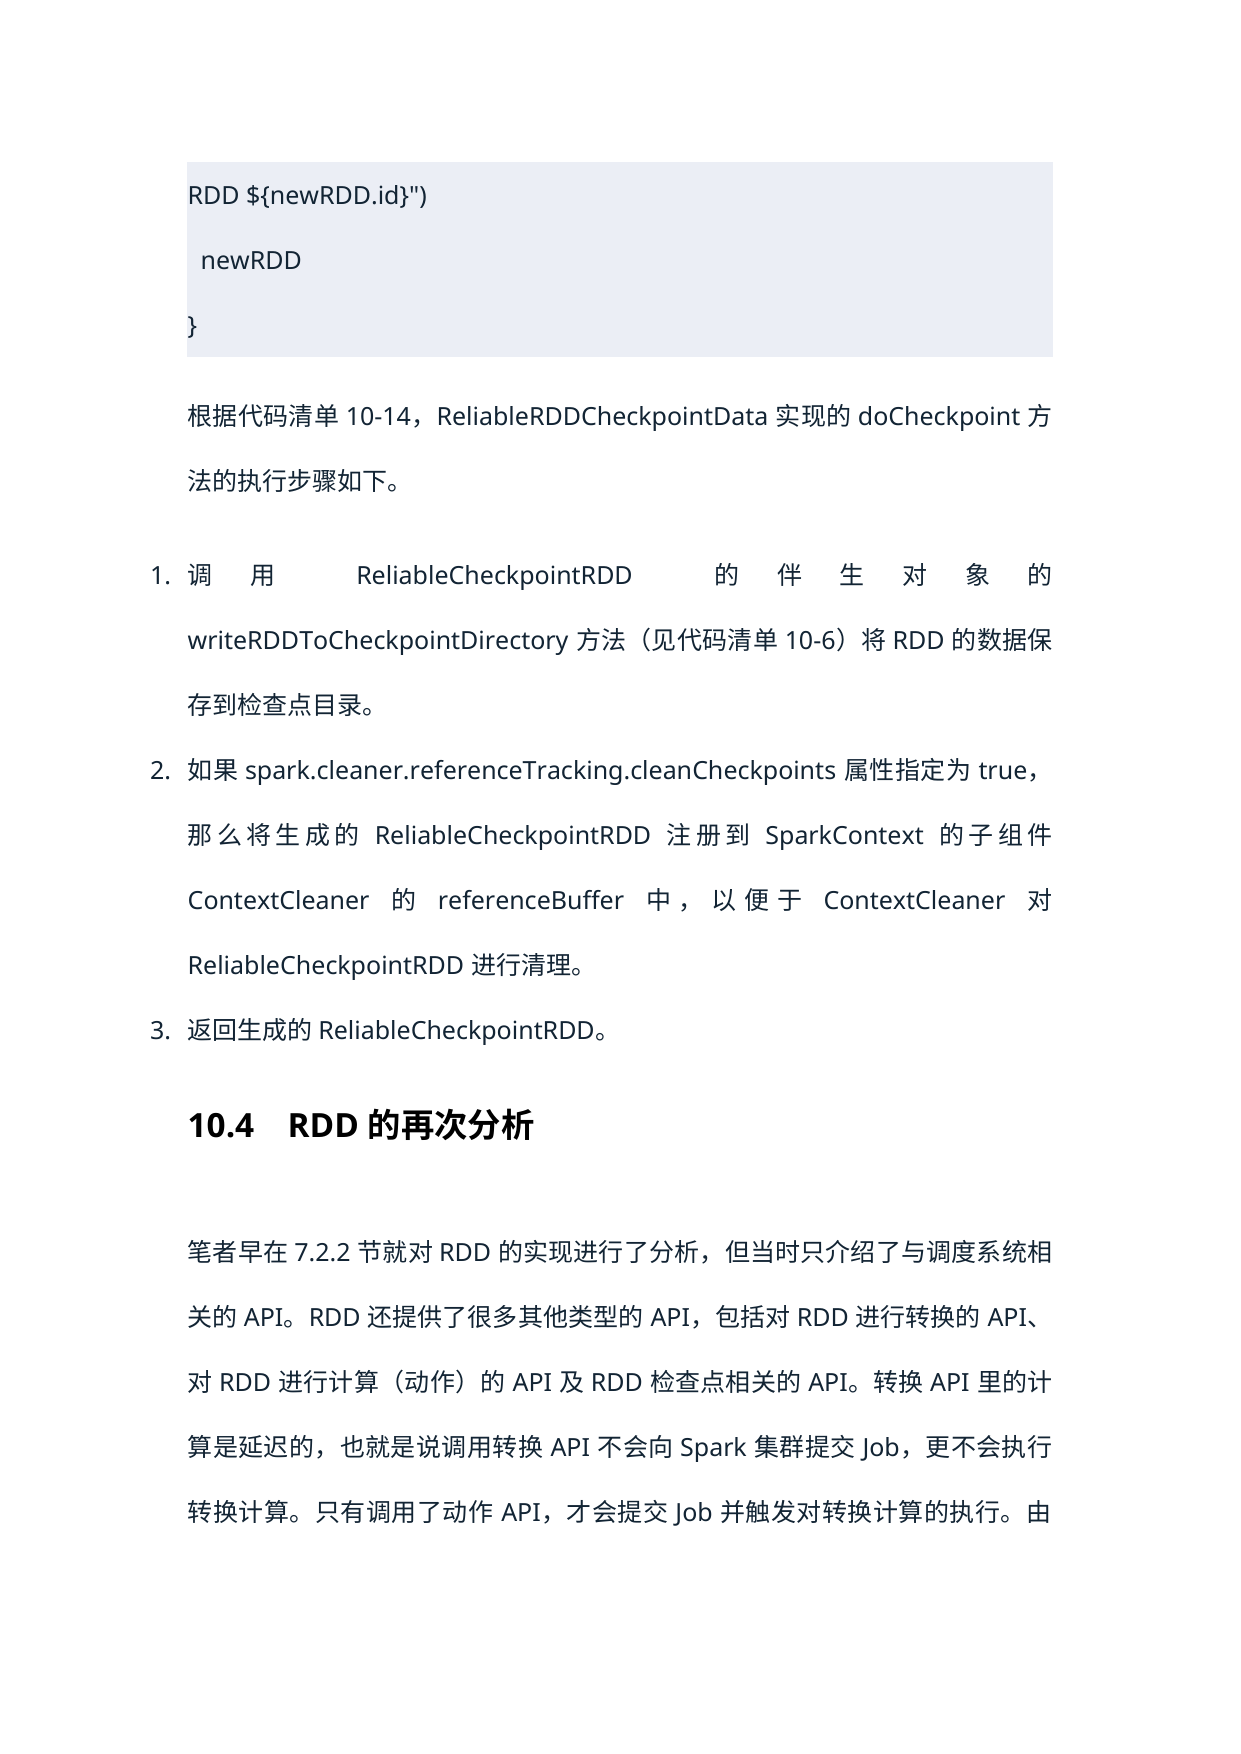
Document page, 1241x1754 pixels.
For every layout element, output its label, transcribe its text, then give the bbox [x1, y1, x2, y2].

list 如果 spark.cleaner.referenceTracking.cleanCheckpoints 属性指定为 true，那么将生成的 ReliableCheckpointRDD 注册到 SparkContext 的子组件 ContextCleaner 的 referenceBuffer 中，以便于 ContextCleaner 对 ReliableCheckpointRDD 进行清理。 [150, 736, 1053, 996]
text 根据代码清单 10-14，ReliableRDDCheckpointData 实现的 doCheckpoint 方法的执行步骤如下。 [187, 382, 1053, 512]
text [187, 162, 1053, 357]
list 调用 ReliableCheckpointRDD 的伴生对象的 writeRDDToCheckpointDirectory 方法（见代码清单 10-6）将 RDD 的数据保存到检查点目录。 [150, 541, 1053, 736]
list 返回生成的 ReliableCheckpointRDD。 [150, 996, 1053, 1061]
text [187, 1218, 1053, 1543]
subtitle 10.4 RDD 的再次分析 [187, 1090, 1053, 1155]
